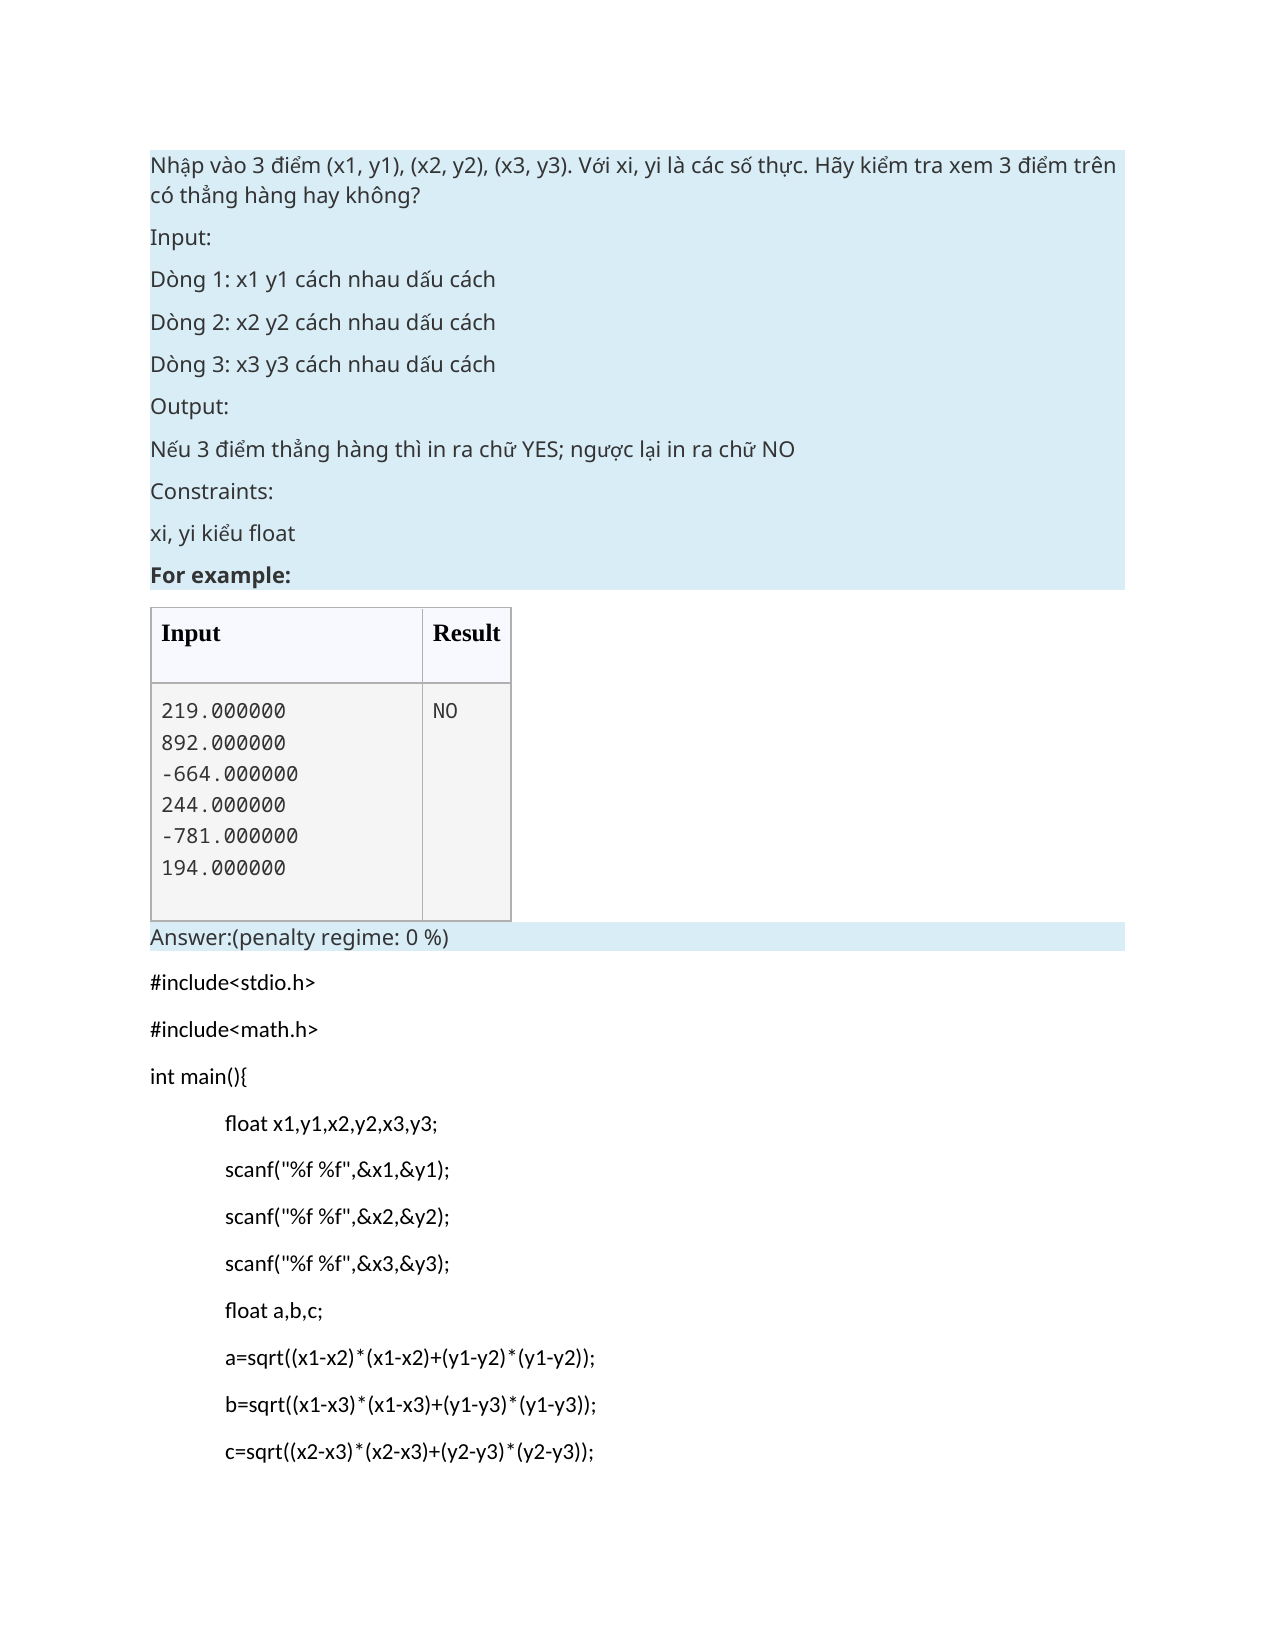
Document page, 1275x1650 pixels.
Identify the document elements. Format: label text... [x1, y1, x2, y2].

text Input: [150, 222, 1125, 252]
text float a,b,c; [150, 1296, 1125, 1324]
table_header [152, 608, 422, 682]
text Constraints: [150, 476, 1125, 506]
text scanf("%f %f",&x1,&y1); [150, 1156, 1125, 1183]
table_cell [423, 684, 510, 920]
text scanf("%f %f",&x3,&y3); [150, 1249, 1125, 1277]
text Nếu 3 điểm thẳng hàng thì in ra chữ YES; ngược lại in ra chữ NO [150, 433, 1125, 463]
text float x1,y1,x2,y2,x3,y3; [150, 1109, 1125, 1137]
text #include<stdio.h> [150, 968, 1125, 996]
text c=sqrt((x2-x3)*(x2-x3)+(y2-y3)*(y2-y3)); [150, 1437, 1125, 1465]
text #include<math.h> [150, 1015, 1125, 1043]
text Dòng 1: x1 y1 cách nhau dấu cách [150, 264, 1125, 294]
text Dòng 3: x3 y3 cách nhau dấu cách [150, 349, 1125, 379]
text For example: [150, 560, 1125, 590]
text Dòng 2: x2 y2 cách nhau dấu cách [150, 307, 1125, 336]
text b=sqrt((x1-x3)*(x1-x3)+(y1-y3)*(y1-y3)); [150, 1390, 1125, 1418]
text Output: [150, 391, 1125, 421]
text scanf("%f %f",&x2,&y2); [150, 1202, 1125, 1230]
text Answer:(penalty regime: 0 %) [150, 922, 1125, 951]
text xi, yi kiểu float [150, 518, 1125, 548]
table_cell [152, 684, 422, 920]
text int main(){ [150, 1062, 1125, 1090]
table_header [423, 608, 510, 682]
text Nhập vào 3 điểm (x1, y1), (x2, y2), (x3, y3). Với xi, yi là các số thực. Hãy kiểm tra xem 3 điểm trên có thẳng hàng hay không? [150, 150, 1125, 209]
text a=sqrt((x1-x2)*(x1-x2)+(y1-y2)*(y1-y2)); [150, 1343, 1125, 1371]
